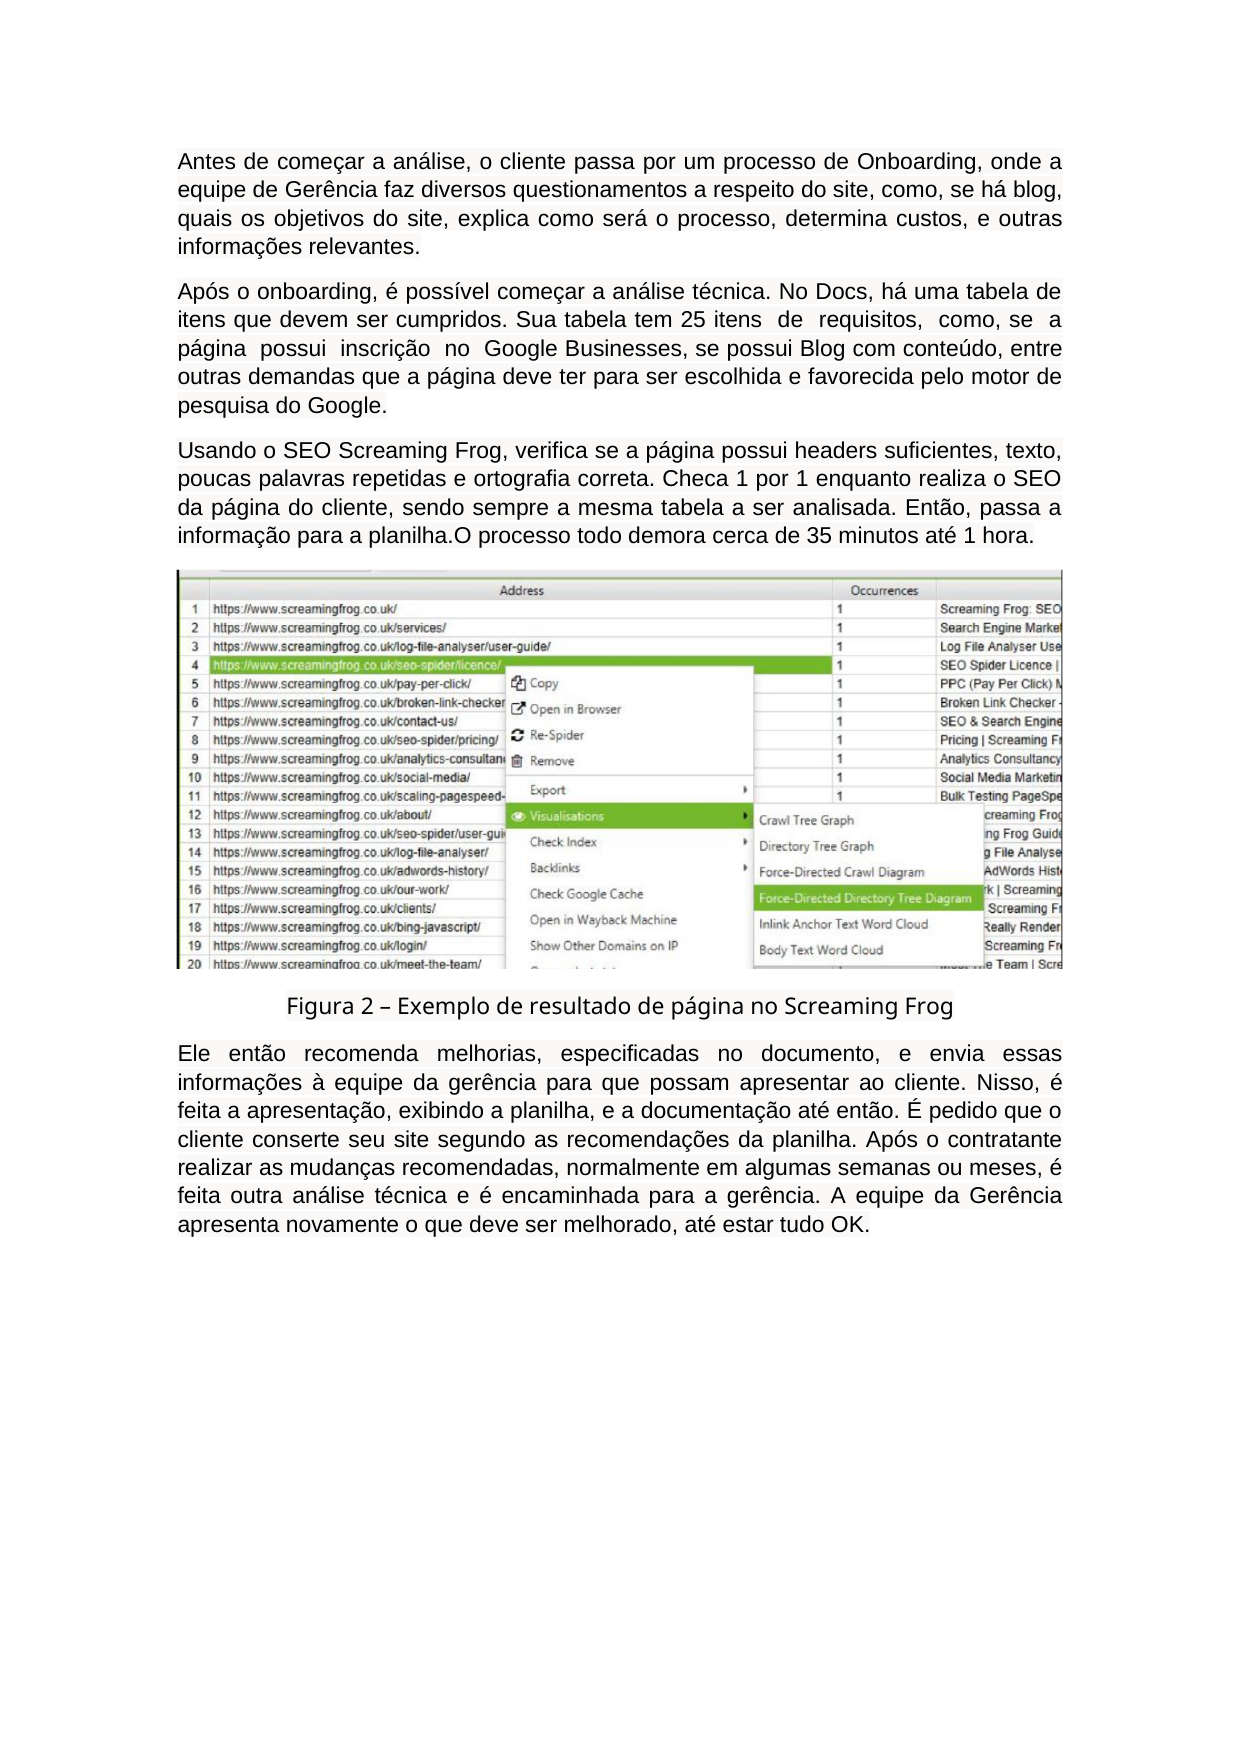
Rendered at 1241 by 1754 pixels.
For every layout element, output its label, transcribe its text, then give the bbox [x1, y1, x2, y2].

text Após o onboarding, é possível começar a análise técnica. No Docs, há uma tabela de itens que devem ser cumpridos. Sua tabela tem 25 itens de requisitos, como, se a página possui inscrição no Google Businesses, se possui Blog com conteúdo, entre outras demandas que a página deve ter para ser escolhida e favorecida pelo motor de pesquisa do Google. [177, 390, 1063, 418]
text Figura 2 – Exemplo de resultado de página no Screaming Frog [177, 969, 1063, 1021]
text Antes de começar a análise, o cliente passa por um processo de Onboarding, onde a equipe de Gerência faz diversos questionamentos a respeito do site, como, se há blog, quais os objetivos do site, explica como será o processo, determina custos, e outras informações relevantes. [177, 231, 1063, 259]
picture [176, 567, 1063, 969]
text Usando o SEO Screaming Frog, verifica se a página possui headers suficientes, texto, poucas palavras repetidas e ortografia correta. Checa 1 por 1 enquanto realiza o SEO da página do cliente, sendo sempre a mesma tabela a ser analisada. Então, passa a informação para a planilha.O processo todo demora cerca de 35 minutos até 1 hora. [177, 520, 1063, 548]
